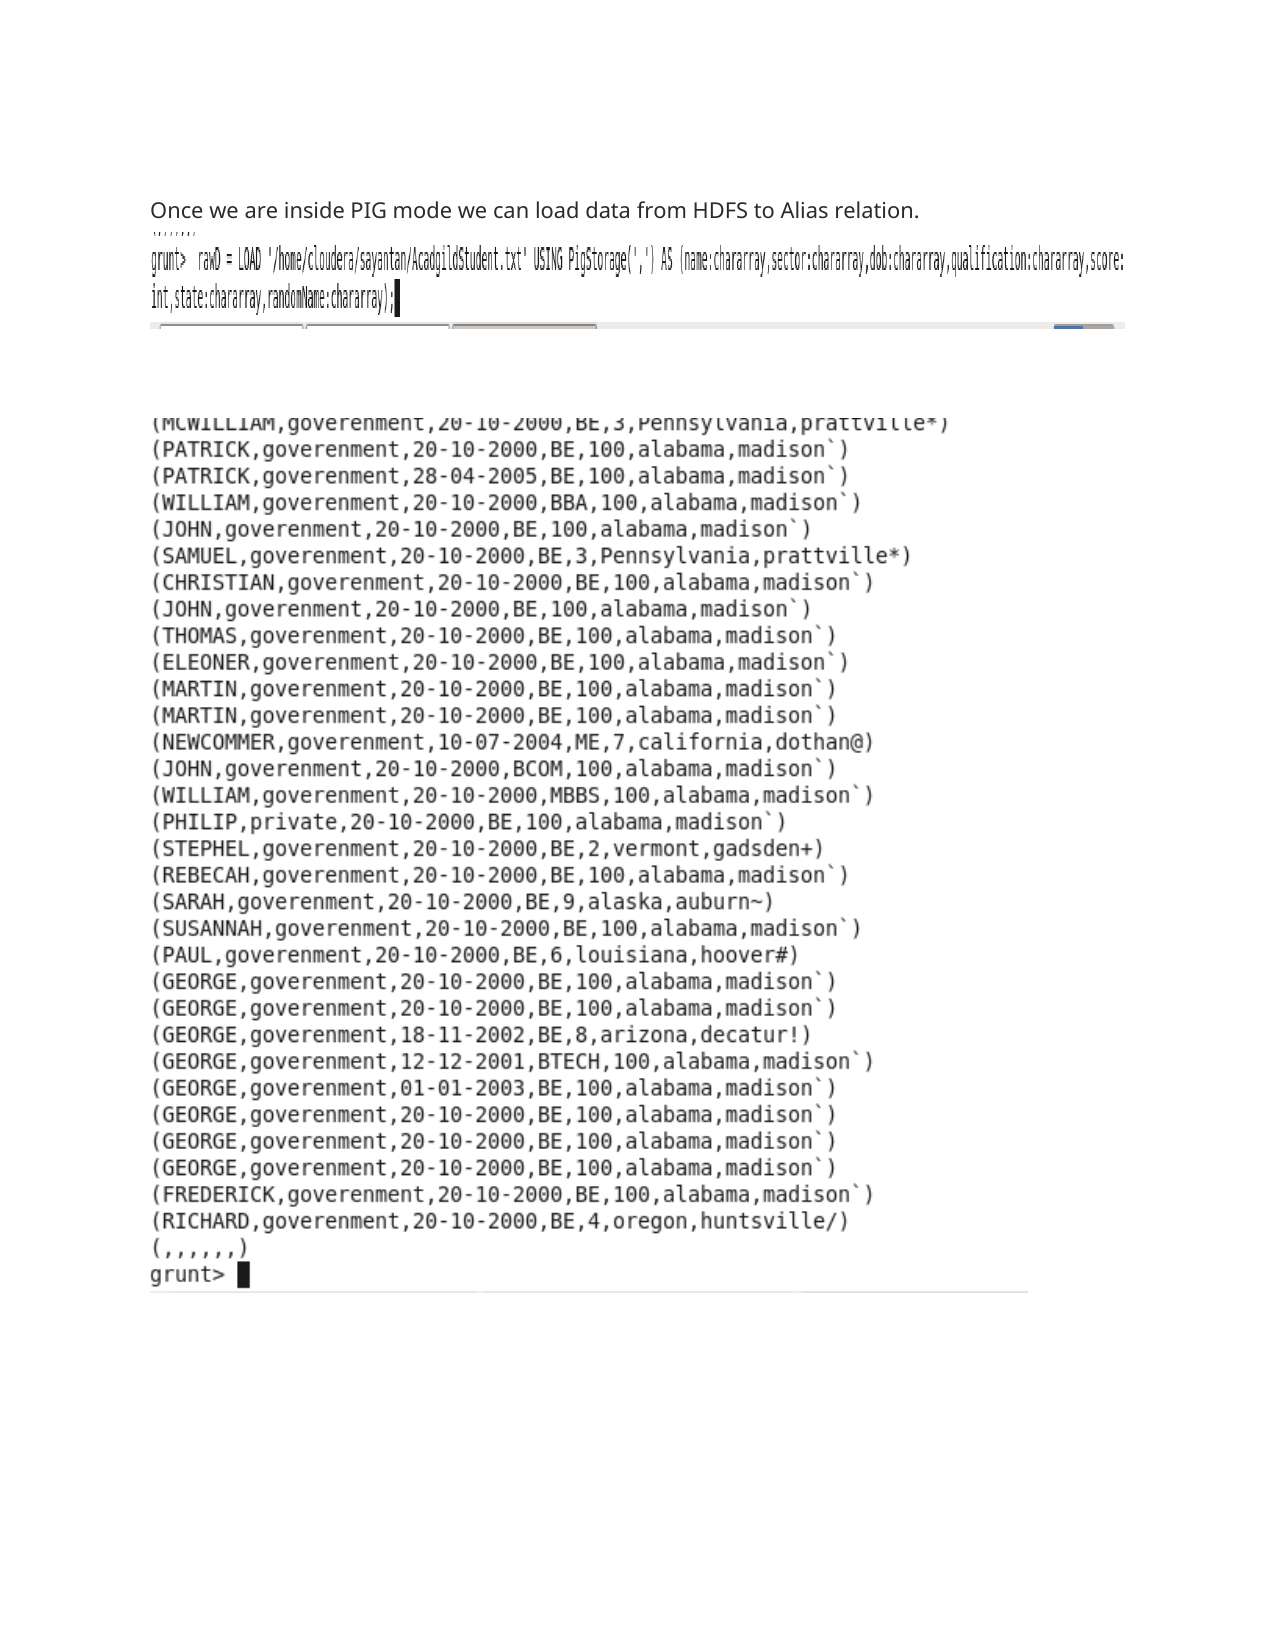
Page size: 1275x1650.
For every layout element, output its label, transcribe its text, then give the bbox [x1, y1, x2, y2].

picture [150, 232, 1125, 329]
picture [150, 418, 1029, 1293]
text Once we are inside PIG mode we can load data from HDFS to Alias relation. [150, 150, 1125, 225]
